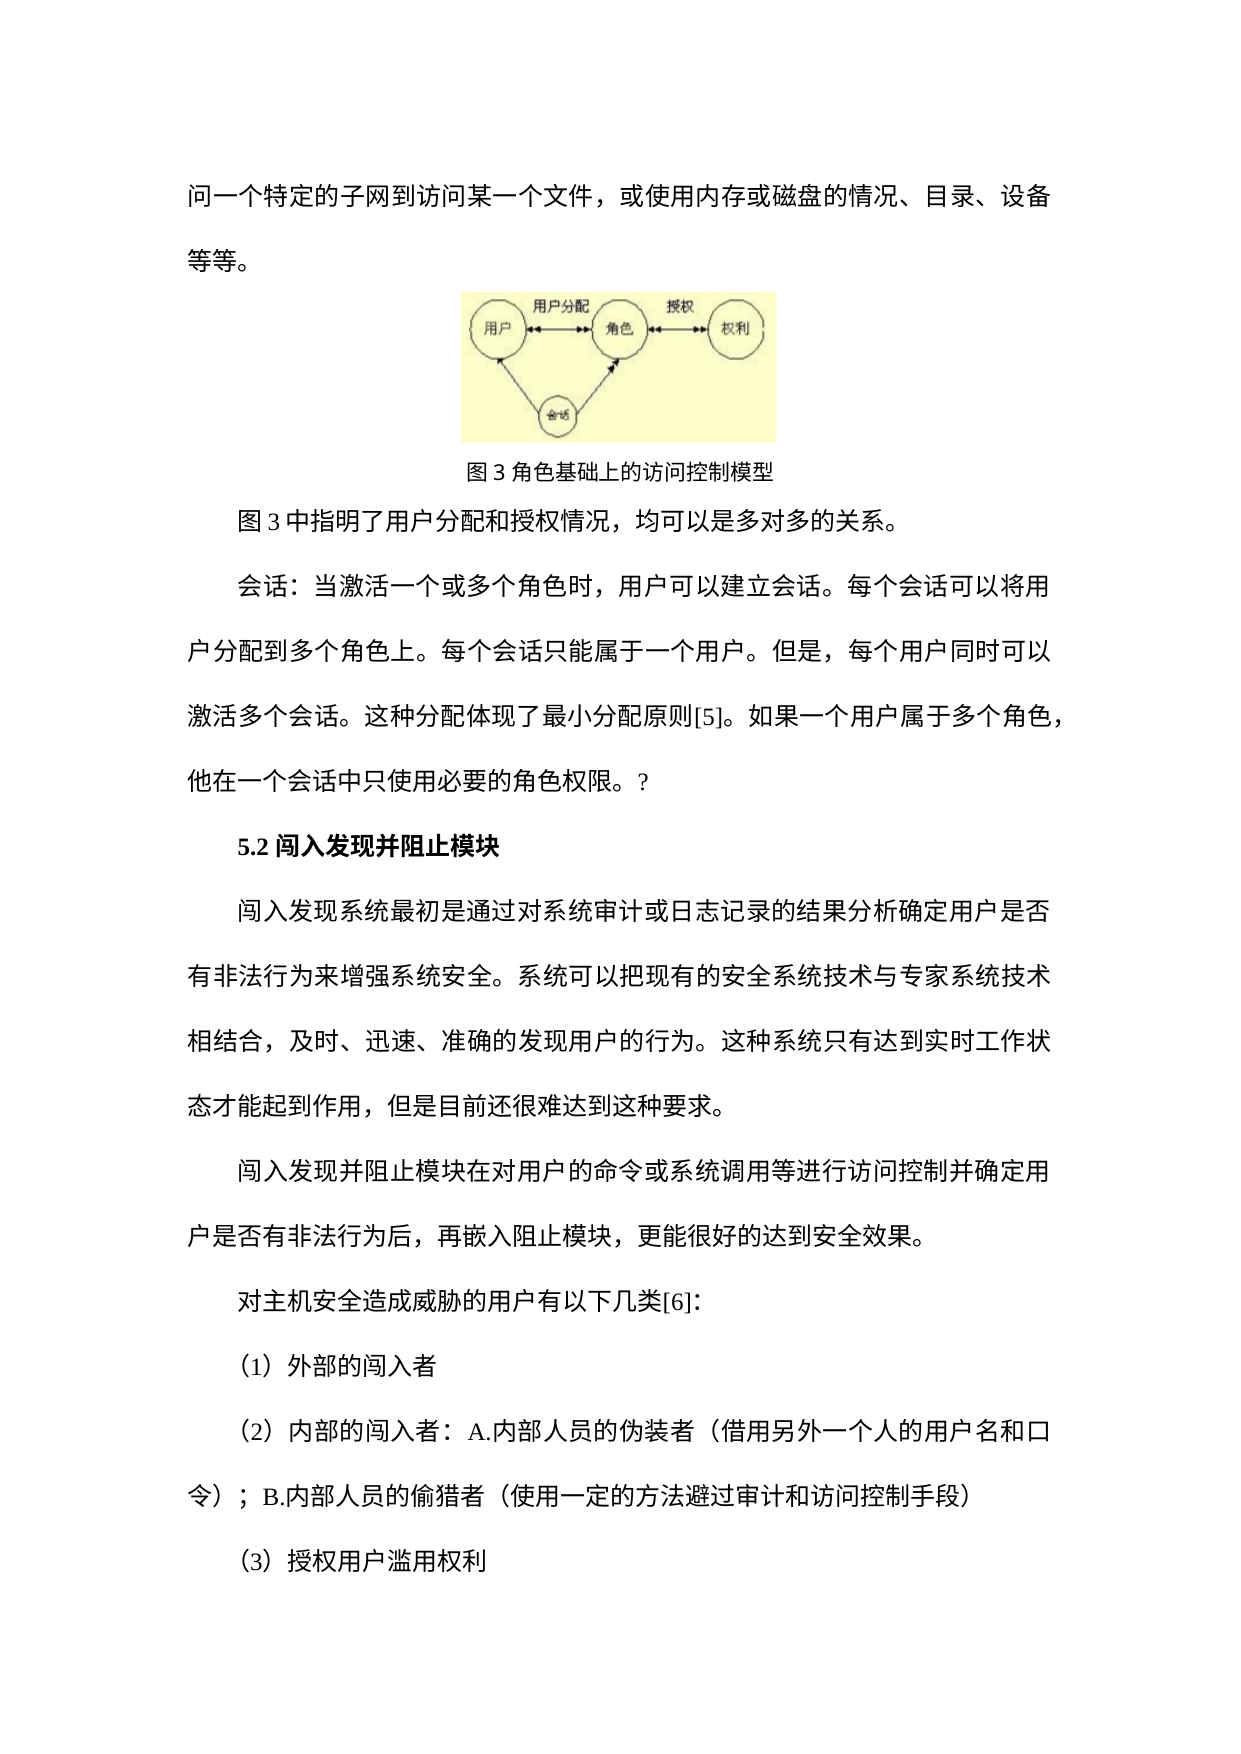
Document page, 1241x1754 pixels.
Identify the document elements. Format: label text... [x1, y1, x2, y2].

text 图3 角色基础上的访问控制模型 [187, 454, 1053, 487]
picture [461, 292, 780, 444]
text 图3中指明了用户分配和授权情况，均可以是多对多的关系。 [187, 487, 1053, 552]
text 会话：当激活一个或多个角色时，用户可以建立会话。每个会话可以将用户分配到多个角色上。每个会话只能属于一个用户。但是，每个用户同时可以激活多个会话。这种分配体现了最小分配原则[5]。如果一个用户属于多个角色，他在一个会话中只使用必要的角色权限。? [187, 552, 1053, 812]
text （2）内部的闯入者：A.内部人员的伪装者（借用另外一个人的用户名和口令）；B.内部人员的偷猎者（使用一定的方法避过审计和访问控制手段） [187, 1397, 1053, 1527]
text （1）外部的闯入者 [187, 1332, 1053, 1397]
text 对主机安全造成威胁的用户有以下几类[6]： [187, 1267, 1053, 1332]
text 5.2 闯入发现并阻止模块 [187, 812, 1053, 877]
text （3）授权用户滥用权利 [187, 1527, 1053, 1592]
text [187, 162, 1053, 292]
text 闯入发现系统最初是通过对系统审计或日志记录的结果分析确定用户是否有非法行为来增强系统安全。系统可以把现有的安全系统技术与专家系统技术相结合，及时、迅速、准确的发现用户的行为。这种系统只有达到实时工作状态才能起到作用，但是目前还很难达到这种要求。 [187, 877, 1053, 1137]
text 闯入发现并阻止模块在对用户的命令或系统调用等进行访问控制并确定用户是否有非法行为后，再嵌入阻止模块，更能很好的达到安全效果。 [187, 1137, 1053, 1267]
